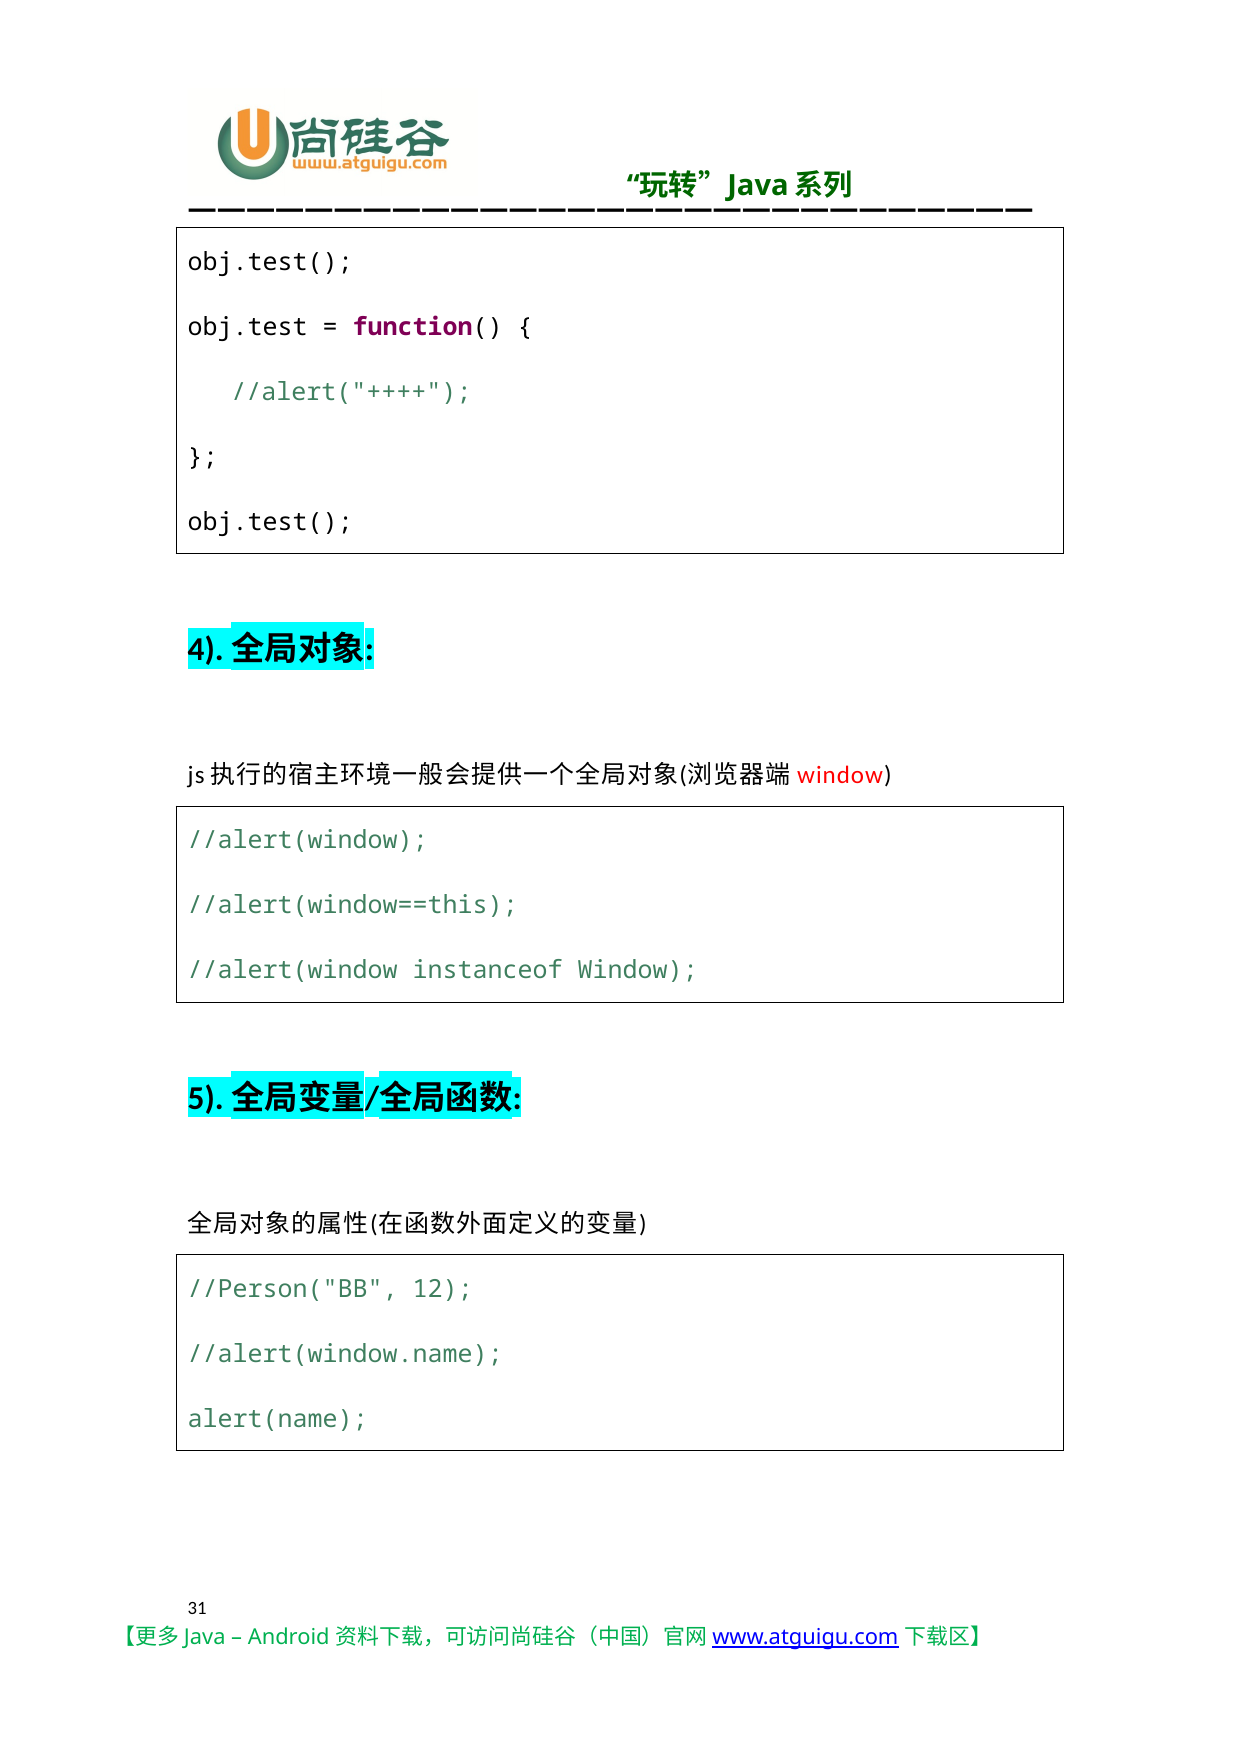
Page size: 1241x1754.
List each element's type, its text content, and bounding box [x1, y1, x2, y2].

subtitle 5). 全局变量/全局函数: [187, 1062, 1053, 1127]
subtitle 4). 全局对象: [187, 613, 1053, 678]
text js执行的宿主环境一般会提供一个全局对象(浏览器端window) [187, 741, 1053, 806]
picture [187, 88, 479, 196]
table_header //Person("BB", 12); //alert(window.name); alert(name); [177, 1255, 1063, 1450]
table_header obj.test = function() { //alert("-----"); }; obj.test(); obj.test = function() { //alert("++++"); }; obj.test(); [177, 228, 1063, 553]
text 全局对象的属性(在函数外面定义的变量) [187, 1189, 1053, 1254]
table_header //alert(window); //alert(window==this); //alert(window instanceof Window); [177, 807, 1063, 1002]
